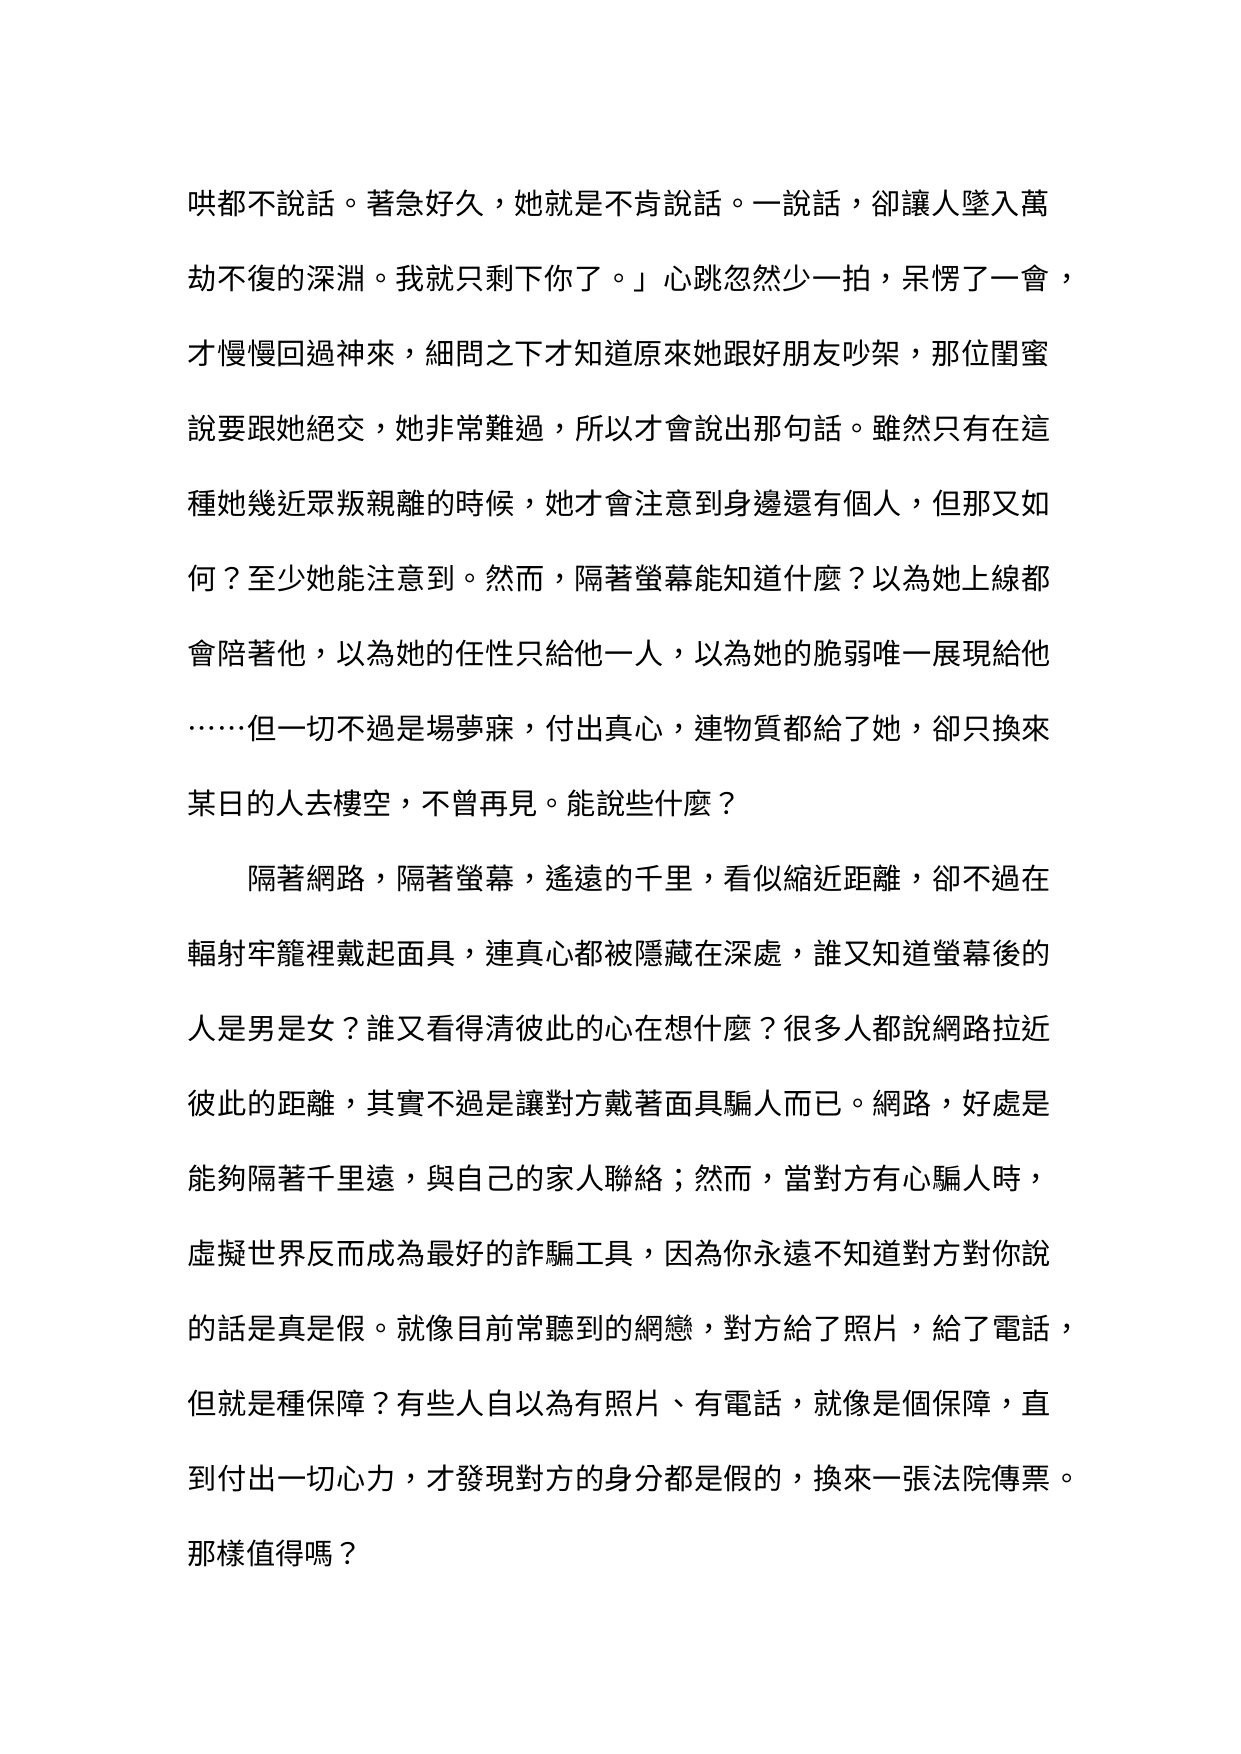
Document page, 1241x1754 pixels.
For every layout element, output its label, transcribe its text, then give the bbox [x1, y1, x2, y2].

text 隔著網路，隔著螢幕，遙遠的千里，看似縮近距離，卻不過在輻射牢籠裡戴起面具，連真心都被隱藏在深處，誰又知道螢幕後的人是男是女？誰又看得清彼此的心在想什麼？很多人都說網路拉近彼此的距離，其實不過是讓對方戴著面具騙人而已。網路，好處是能夠隔著千里遠，與自己的家人聯絡；然而，當對方有心騙人時，虛擬世界反而成為最好的詐騙工具，因為你永遠不知道對方對你說的話是真是假。就像目前常聽到的網戀，對方給了照片，給了電話，但就是種保障？有些人自以為有照片、有電話，就像是個保障，直到付出一切心力，才發現對方的身分都是假的，換來一張法院傳票。那樣值得嗎？ [187, 839, 1053, 1589]
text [187, 164, 1053, 839]
